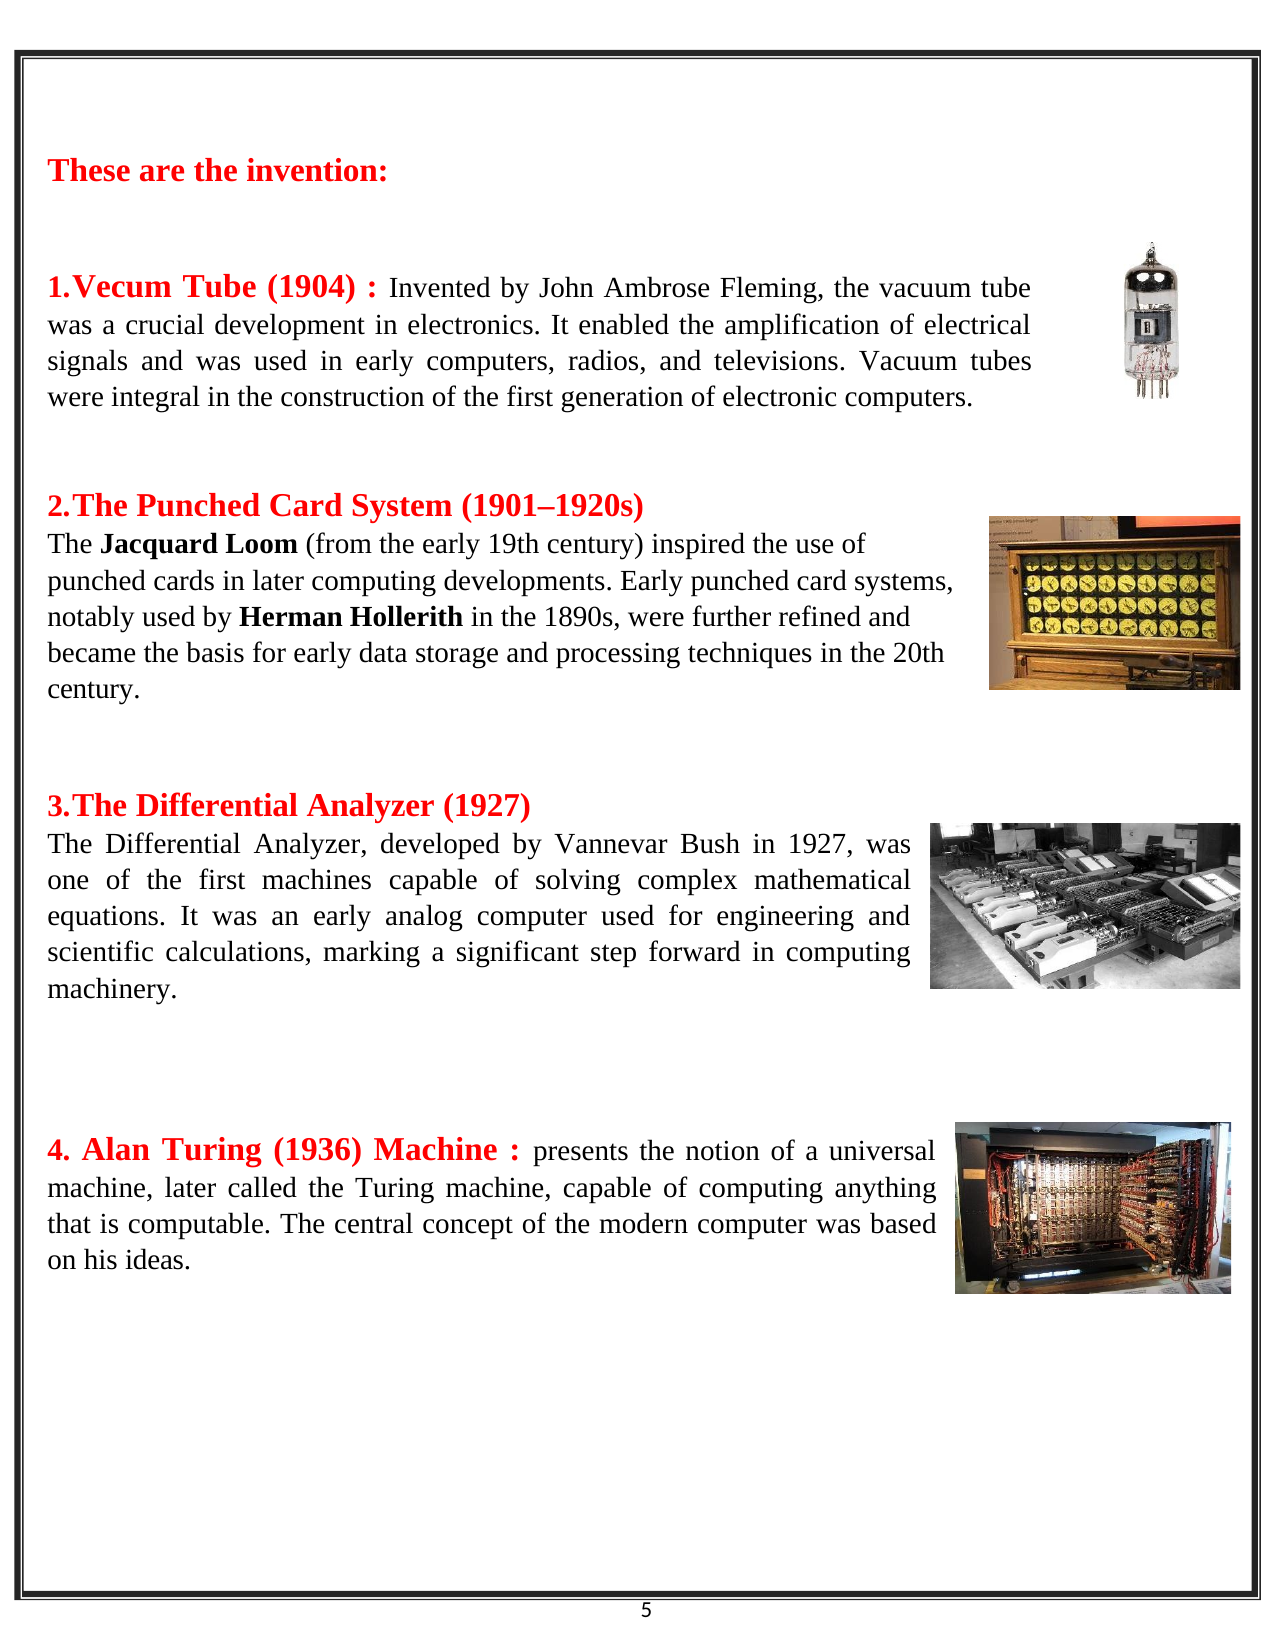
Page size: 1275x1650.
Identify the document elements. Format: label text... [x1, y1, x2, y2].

text The Differential Analyzer, developed by Vannevar Bush in 1927, was one of the first machines capable of solving complex mathematical equations. It was an early analog computer used for engineering and scientific calculations, marking a significant step forward in computing machinery. [47, 826, 912, 1004]
subtitle The Differential Analyzer (1927) [47, 785, 1275, 823]
picture [989, 523, 1241, 690]
subtitle The Punched Card System (1901–1920s) [47, 485, 1275, 523]
list Vecum Tube (1904) : Invented by John Ambrose Fleming, the vacuum tube was a crucial development in electronics. It enabled the amplification of electrical signals and was used in early computers, radios, and televisions. Vacuum tubes were integral in the construction of the first generation of electronic computers. [47, 266, 1032, 413]
list Alan Turing (1936) Machine : presents the notion of a universal machine, later called the Turing machine, capable of computing anything that is computable. The central concept of the modern computer was based on his ideas. [47, 1129, 936, 1276]
subtitle These are the invention: [47, 150, 1275, 188]
picture [930, 823, 1241, 989]
picture [1123, 242, 1180, 399]
picture [955, 1122, 1232, 1294]
text became the basis for early data storage and processing techniques in the 20th century. [47, 635, 963, 704]
text The Jacquard Loom (from the early 19th century) inspired the use of punched cards in later computing developments. Early punched card systems, notably used by Herman Hollerith in the 1890s, were further refined and [47, 526, 963, 632]
